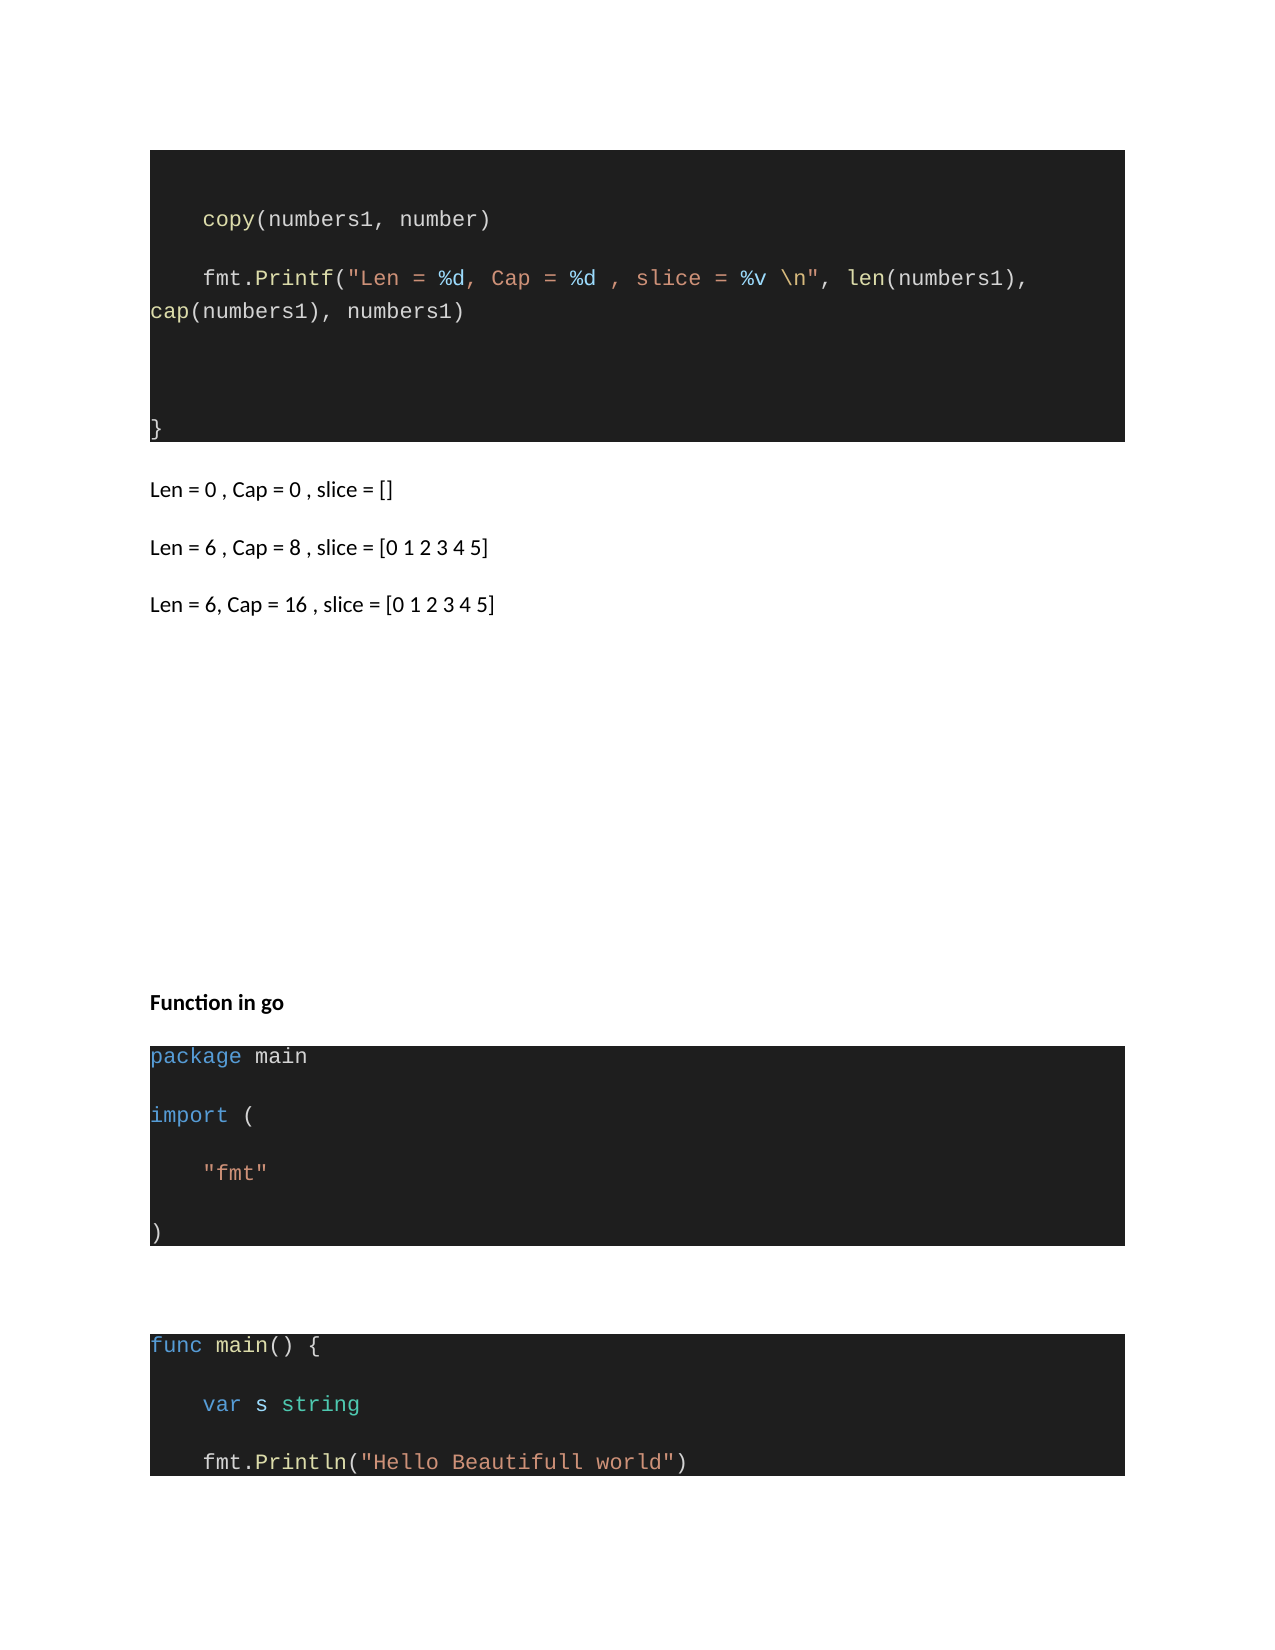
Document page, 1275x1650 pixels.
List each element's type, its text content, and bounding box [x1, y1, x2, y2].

text ) [150, 1221, 1125, 1246]
text Len = 0 , Cap = 0 , slice = [] [150, 476, 1125, 504]
text "fmt" [150, 1162, 1125, 1187]
text Function in go [150, 988, 1125, 1016]
text package main [150, 1046, 1125, 1070]
text var s string [150, 1393, 1125, 1418]
text Len = 6 , Cap = 8 , slice = [0 1 2 3 4 5] [150, 533, 1125, 561]
text copy(numbers1, number) [150, 208, 1125, 233]
text func main() { [150, 1334, 1125, 1359]
text fmt.Println("Hello Beautifull world") [150, 1451, 1125, 1476]
text } [150, 417, 1125, 442]
text import ( [150, 1104, 1125, 1129]
text Len = 6, Cap = 16 , slice = [0 1 2 3 4 5] [150, 590, 1125, 618]
text fmt.Printf("Len = %d, Cap = %d , slice = %v \n", len(numbers1), cap(numbers1), numbers1) [150, 267, 1125, 325]
